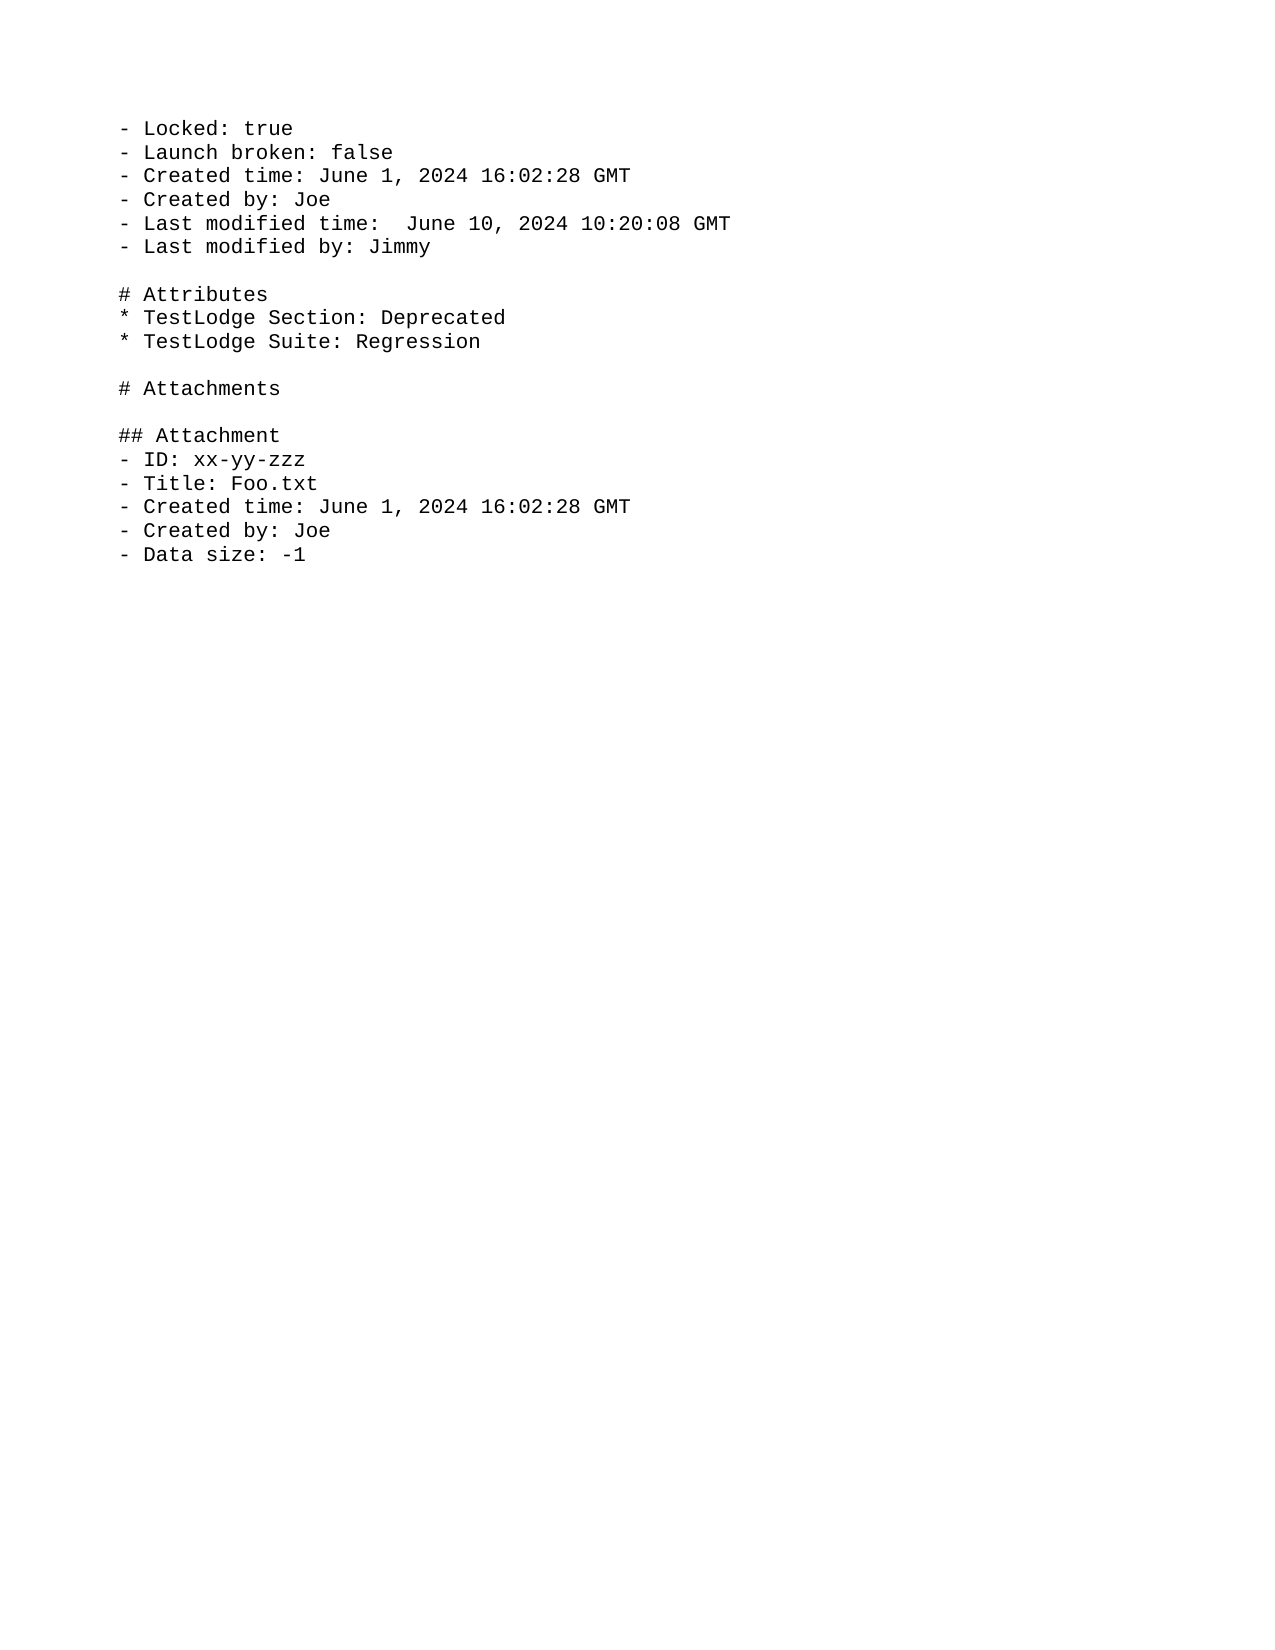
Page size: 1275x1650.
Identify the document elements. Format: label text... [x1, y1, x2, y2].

text - Launch broken: false [118, 142, 1157, 165]
text - Last modified by: Jimmy [118, 236, 1157, 260]
text - Created time: June 1, 2024 16:02:28 GMT [118, 165, 1157, 189]
text # Attachments [118, 378, 1157, 402]
text * TestLodge Suite: Regression [118, 331, 1157, 354]
text - Data size: -1 [118, 544, 1157, 567]
text ## Attachment [118, 426, 1157, 449]
text - Created by: Joe [118, 520, 1157, 544]
text - Created time: June 1, 2024 16:02:28 GMT [118, 496, 1157, 520]
text # Attributes [118, 284, 1157, 307]
text - Last modified time: June 10, 2024 10:20:08 GMT [118, 213, 1157, 236]
text - ID: xx-yy-zzz [118, 449, 1157, 473]
text * TestLodge Section: Deprecated [118, 307, 1157, 331]
text - Locked: true [118, 118, 1157, 142]
text - Title: Foo.txt [118, 473, 1157, 496]
text - Created by: Joe [118, 189, 1157, 213]
